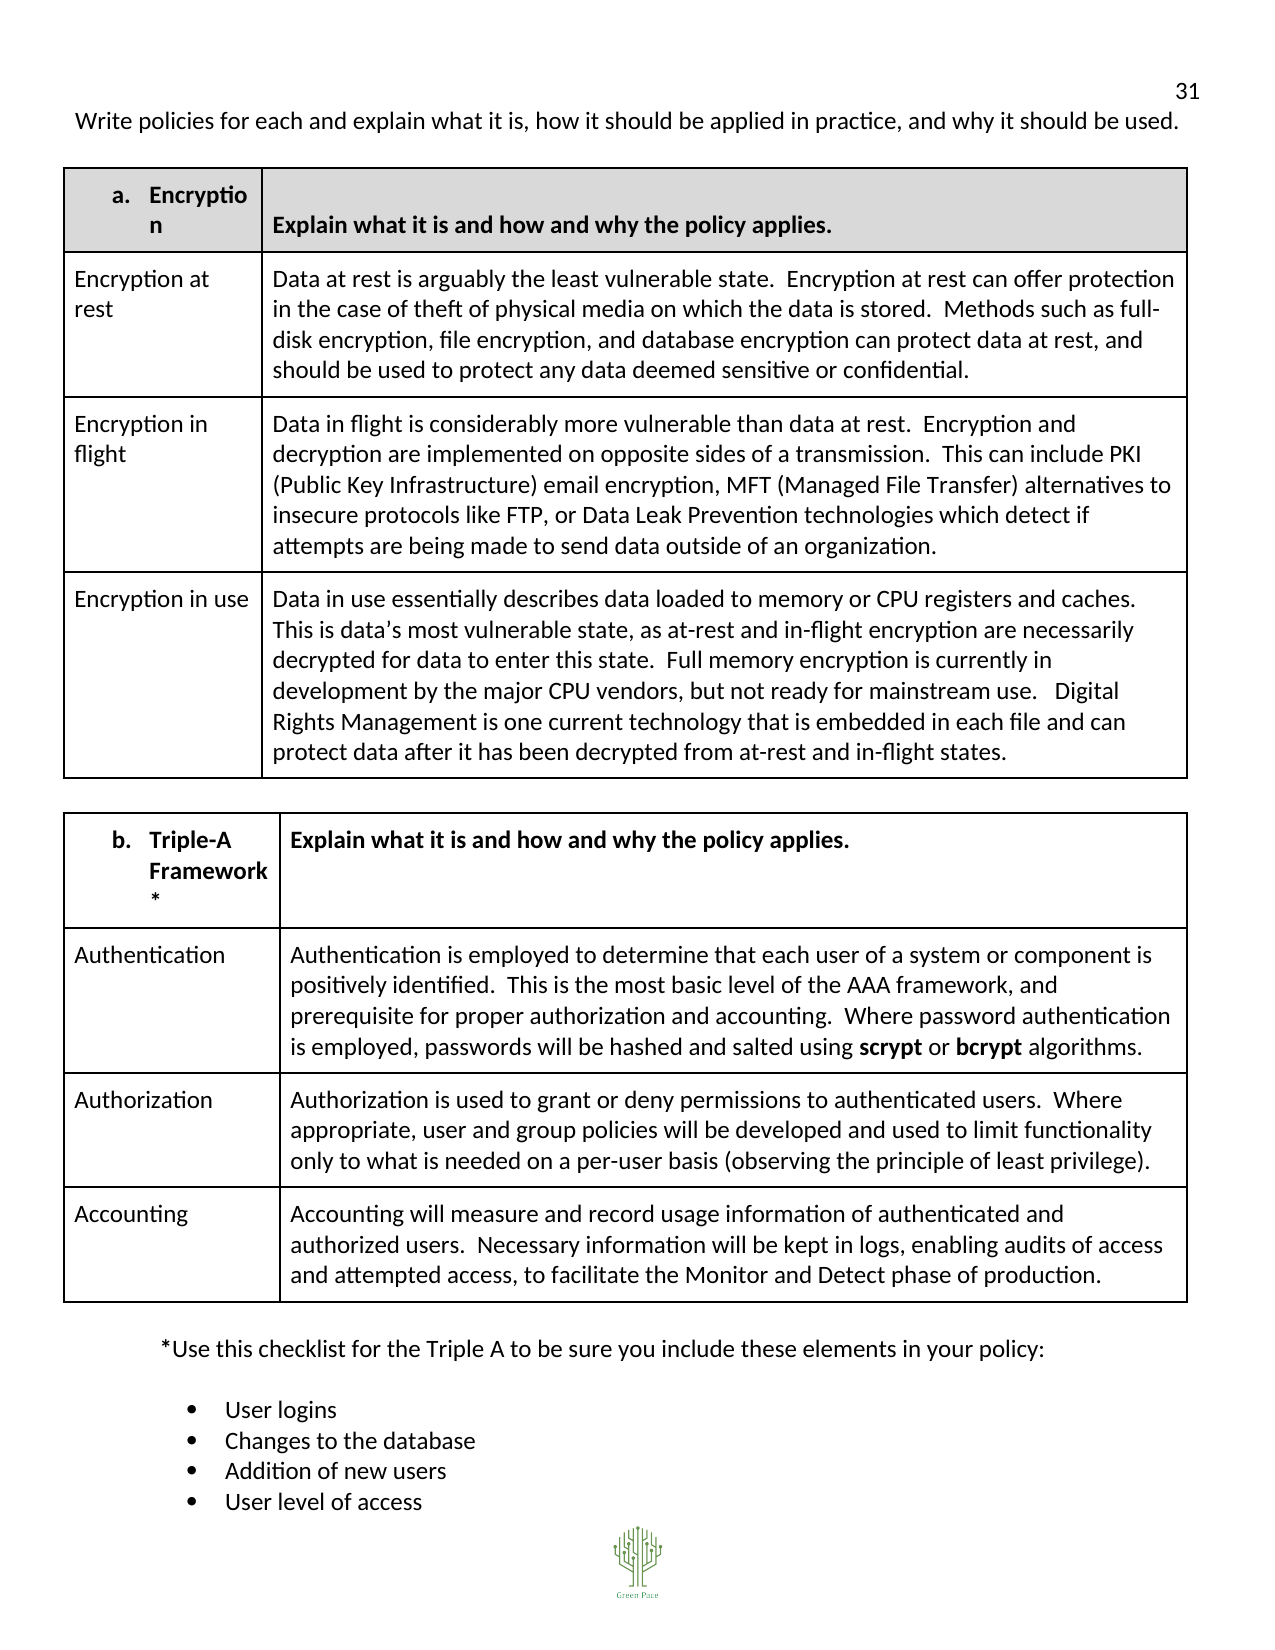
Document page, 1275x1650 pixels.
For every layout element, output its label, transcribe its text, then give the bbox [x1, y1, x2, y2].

table_cell Encryption at rest [65, 253, 261, 396]
list Addition of new users [187, 1455, 1200, 1486]
table_header Explain what it is and how and why the policy applies. [263, 169, 1186, 251]
picture [605, 1521, 670, 1606]
table_cell Accounting [65, 1188, 279, 1301]
text *Use this checklist for the Triple A to be sure you include these elements in your policy: [159, 1333, 1200, 1364]
text Write policies for each and explain what it is, how it should be applied in practice, and why it should be used. [75, 106, 1200, 136]
table_header Explain what it is and how and why the policy applies. [281, 814, 1186, 927]
list Changes to the database [187, 1425, 1200, 1455]
table_cell Data in use essentially describes data loaded to memory or CPU registers and caches. This is data’s most vulnerable state, as at-rest and in-flight encryption are necessarily decrypted for data to enter this state. Full memory encryption is currently in development by the major CPU vendors, but not ready for mainstream use. Digital Rights Management is one current technology that is embedded in each file and can protect data after it has been decrypted from at-rest and in-flight states. [263, 573, 1186, 777]
table_cell Data in flight is considerably more vulnerable than data at rest. Encryption and decryption are implemented on opposite sides of a transmission. This can include PKI (Public Key Infrastructure) email encryption, MFT (Managed File Transfer) alternatives to insecure protocols like FTP, or Data Leak Prevention technologies which detect if attempts are being made to send data outside of an organization. [263, 398, 1186, 571]
table_cell Authentication is employed to determine that each user of a system or component is positively identified. This is the most basic level of the AAA framework, and prerequisite for proper authorization and accounting. Where password authentication is employed, passwords will be hashed and salted using scrypt or bcrypt algorithms. [281, 929, 1186, 1072]
table_cell Encryption in use [65, 573, 261, 777]
table_cell Accounting will measure and record usage information of authenticated and authorized users. Necessary information will be kept in logs, enabling audits of access and attempted access, to facilitate the Monitor and Detect phase of production. [281, 1188, 1186, 1301]
table_cell Authentication [65, 929, 279, 1072]
list User level of access [187, 1486, 1200, 1516]
table_header Encryption [65, 169, 261, 251]
table_cell Data at rest is arguably the least vulnerable state. Encryption at rest can offer protection in the case of theft of physical media on which the data is stored. Methods such as full-disk encryption, file encryption, and database encryption can protect data at rest, and should be used to protect any data deemed sensitive or confidential. [263, 253, 1186, 396]
table_cell Encryption in flight [65, 398, 261, 571]
list User logins [187, 1394, 1200, 1425]
table_header Triple-A Framework* [65, 814, 279, 927]
table_cell Authorization is used to grant or deny permissions to authenticated users. Where appropriate, user and group policies will be developed and used to limit functionality only to what is needed on a per-user basis (observing the principle of least privilege). [281, 1074, 1186, 1186]
table_cell Authorization [65, 1074, 279, 1186]
